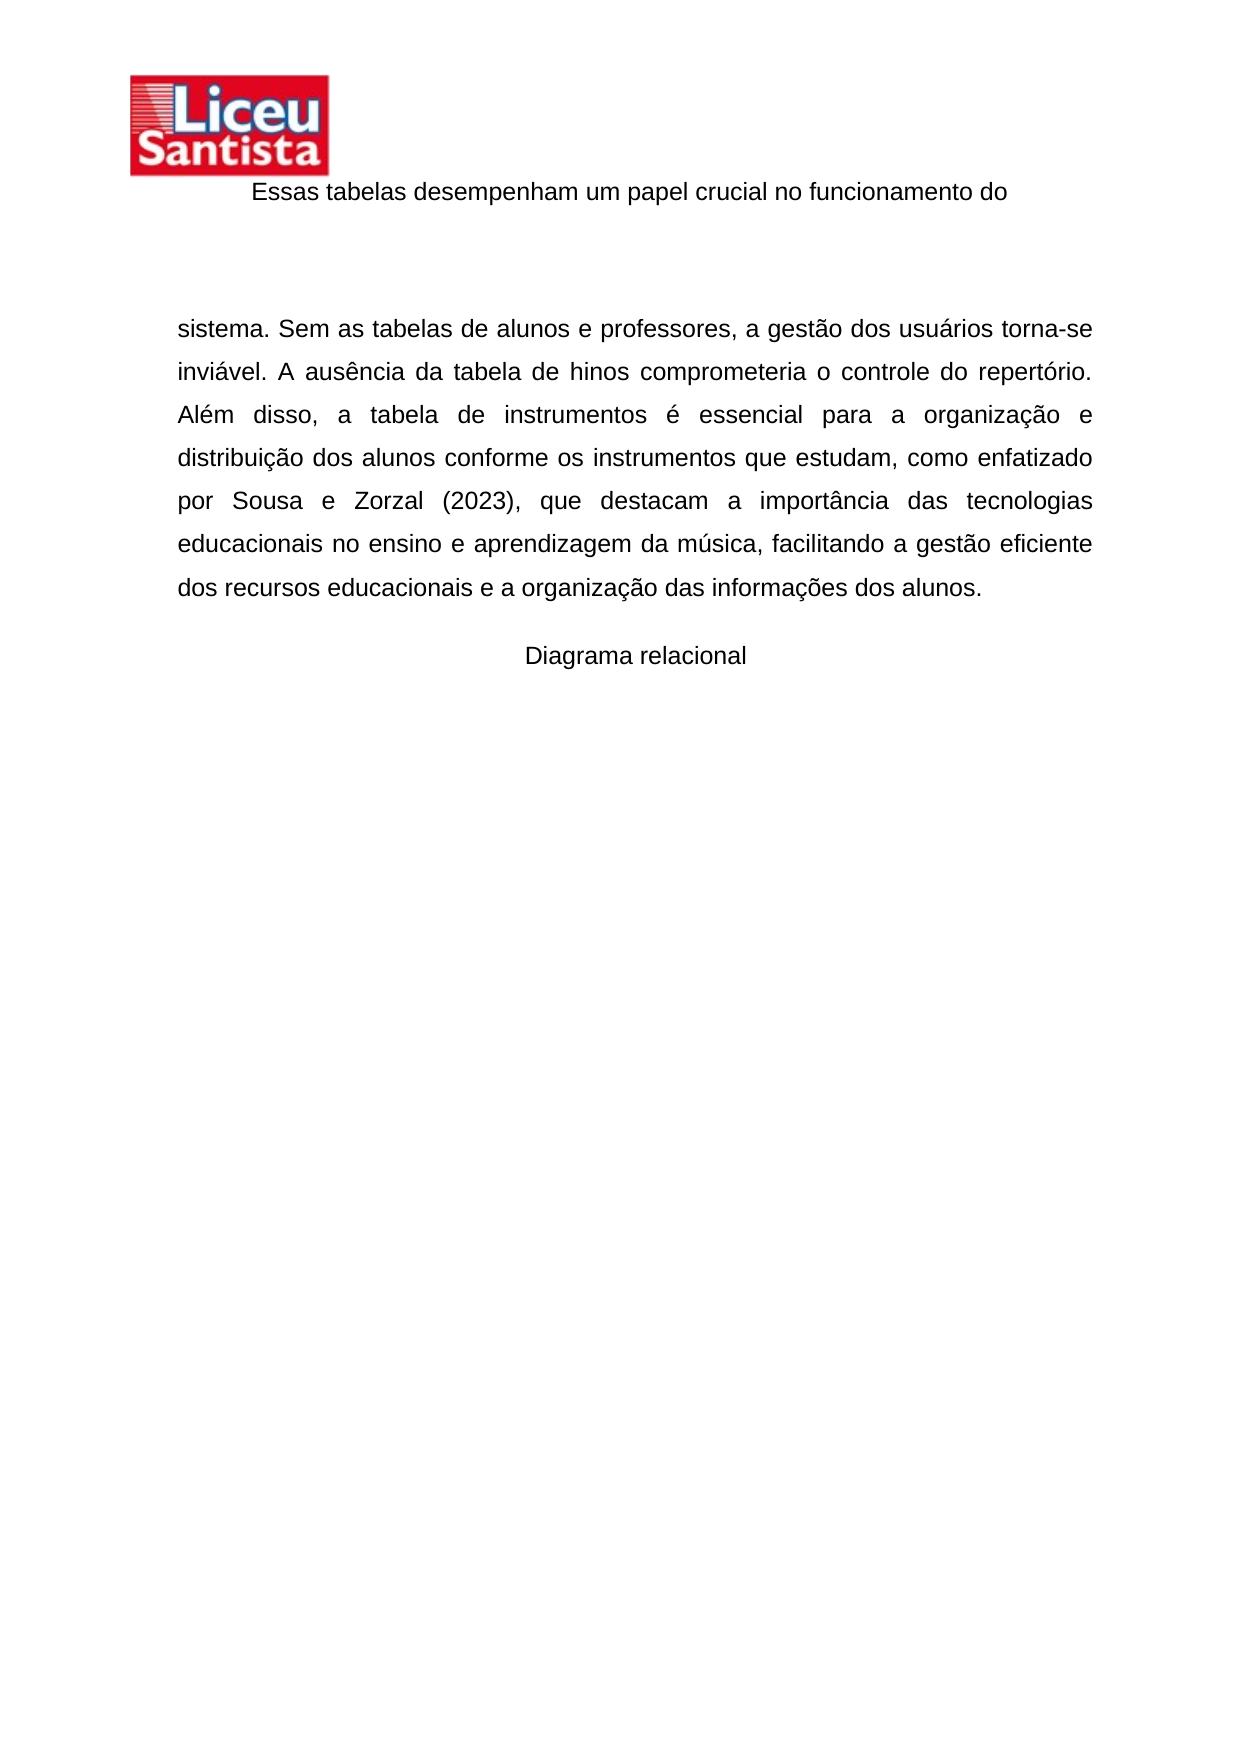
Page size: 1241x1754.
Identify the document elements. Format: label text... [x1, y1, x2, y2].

picture [130, 74, 331, 178]
text sistema. Sem as tabelas de alunos e professores, a gestão dos usuários torna-se inviável. A ausência da tabela de hinos comprometeria o controle do repertório. Além disso, a tabela de instrumentos é essencial para a organização e distribuição dos alunos conforme os instrumentos que estudam, como enfatizado por Sousa e Zorzal (2023), que destacam a importância das tecnologias educacionais no ensino e aprendizagem da música, facilitando a gestão eficiente dos recursos educacionais e a organização das informações dos alunos. [177, 314, 1094, 601]
text Diagrama relacional [177, 641, 1094, 670]
text Essas tabelas desempenham um papel crucial no funcionamento do [177, 177, 1094, 206]
